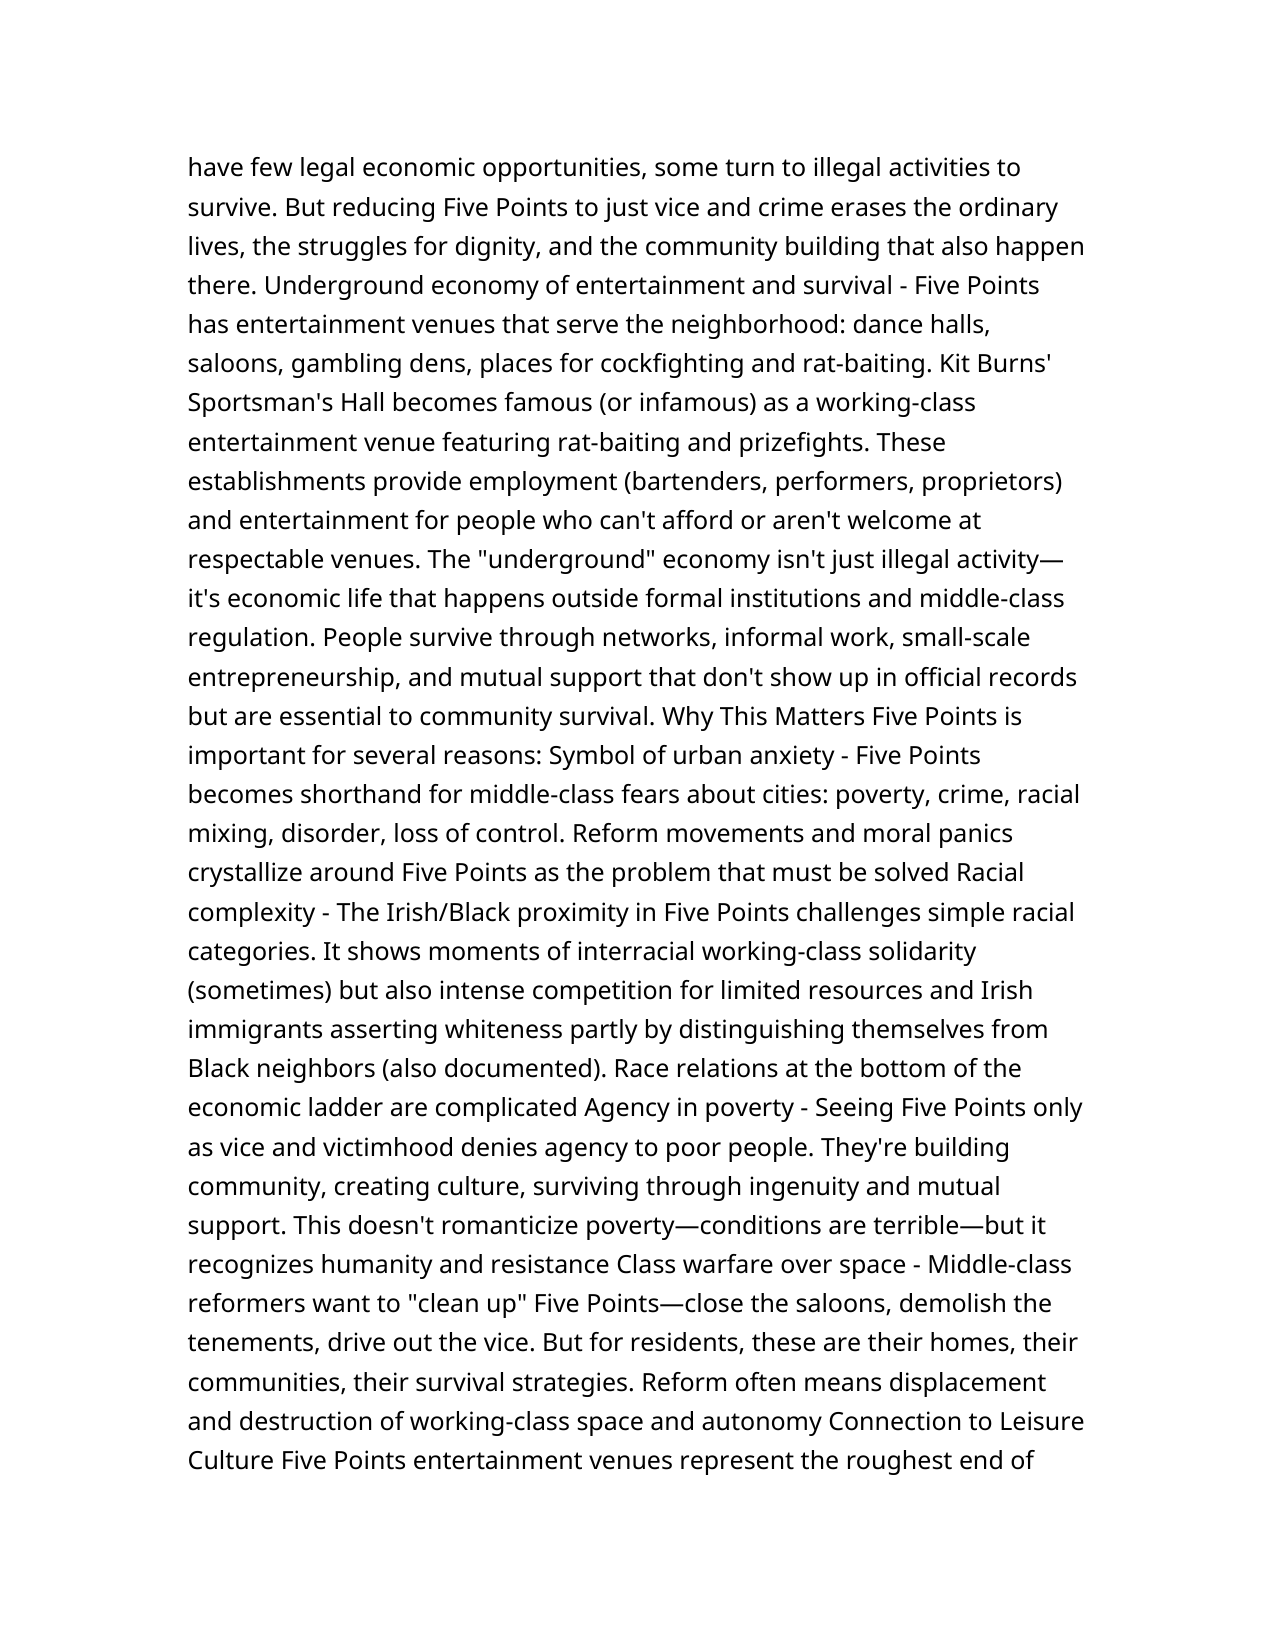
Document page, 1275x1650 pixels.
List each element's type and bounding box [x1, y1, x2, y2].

text [187, 150, 1087, 1477]
